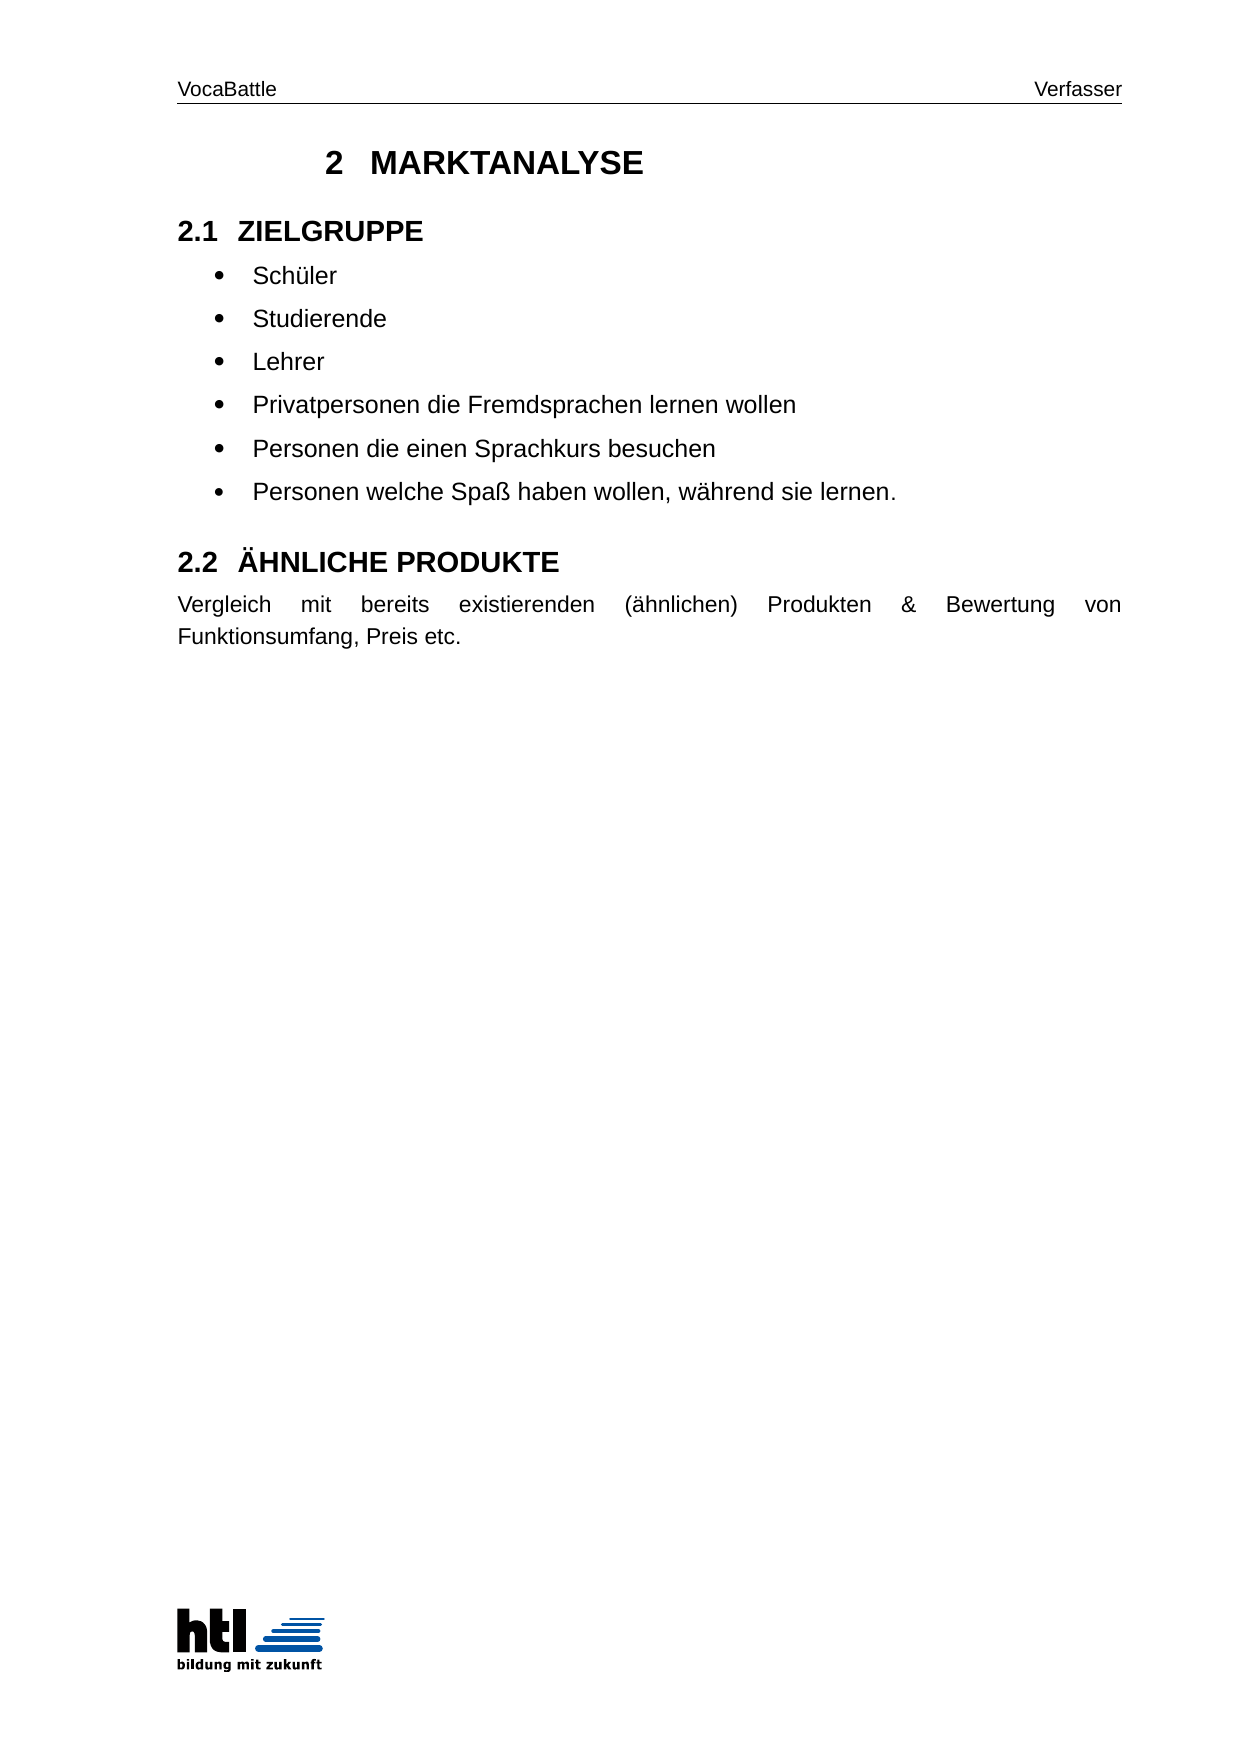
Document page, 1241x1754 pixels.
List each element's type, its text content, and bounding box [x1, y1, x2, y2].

list Privatpersonen die Fremdsprachen lernen wollen [215, 390, 1122, 419]
list Personen die einen Sprachkurs besuchen [215, 433, 1122, 462]
subtitle Marktanalyse [325, 143, 1122, 182]
list Studierende [215, 304, 1122, 333]
list Schüler [215, 261, 1122, 289]
text Vergleich mit bereits existierenden (ähnlichen) Produkten & Bewertung von Funktionsumfang, Preis etc. [177, 591, 1122, 649]
subtitle Ähnliche Produkte [177, 545, 1122, 578]
list Personen welche Spaß haben wollen, während sie lernen. [215, 477, 1122, 506]
list Lehrer [215, 347, 1122, 376]
subtitle Zielgruppe [177, 214, 1122, 248]
